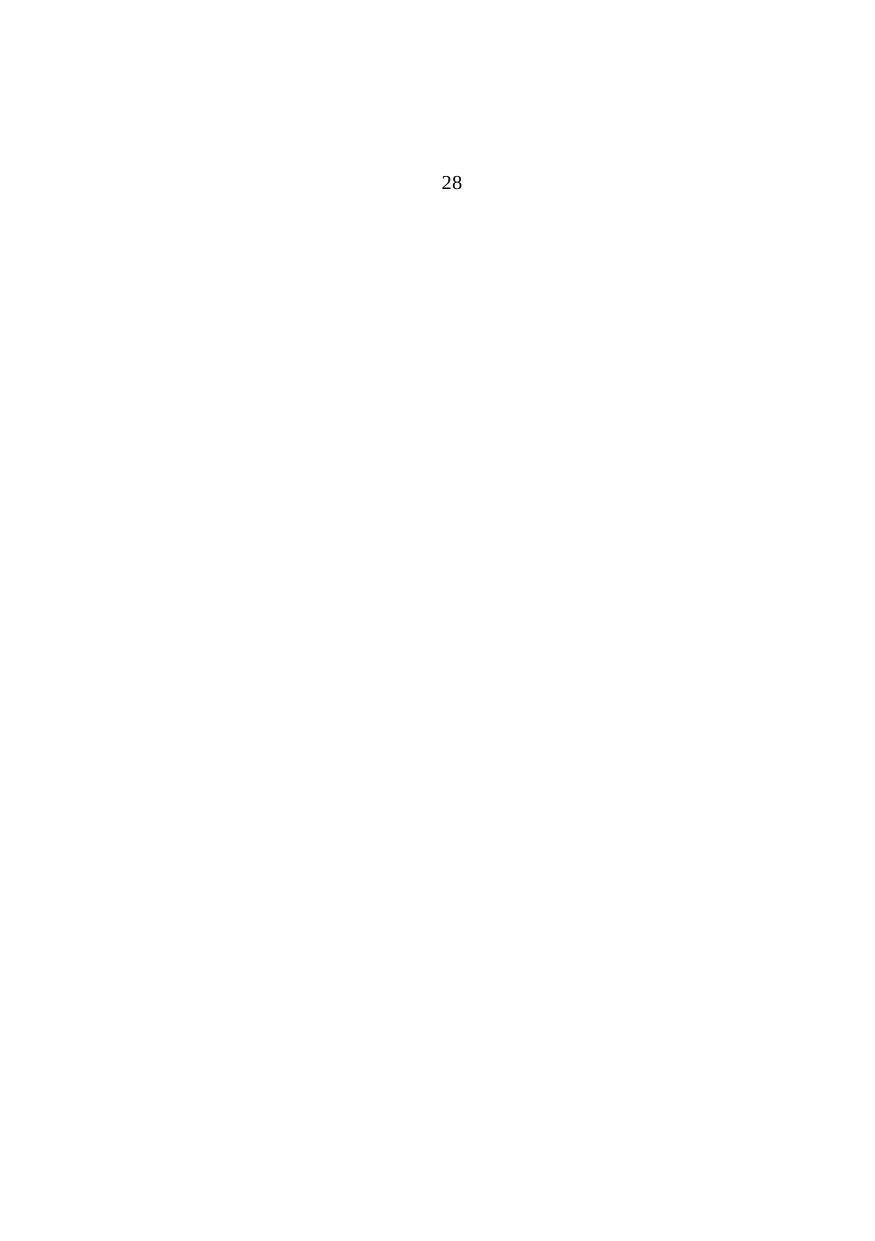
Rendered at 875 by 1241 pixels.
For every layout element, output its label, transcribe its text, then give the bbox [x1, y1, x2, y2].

text 28 [441, 171, 788, 194]
